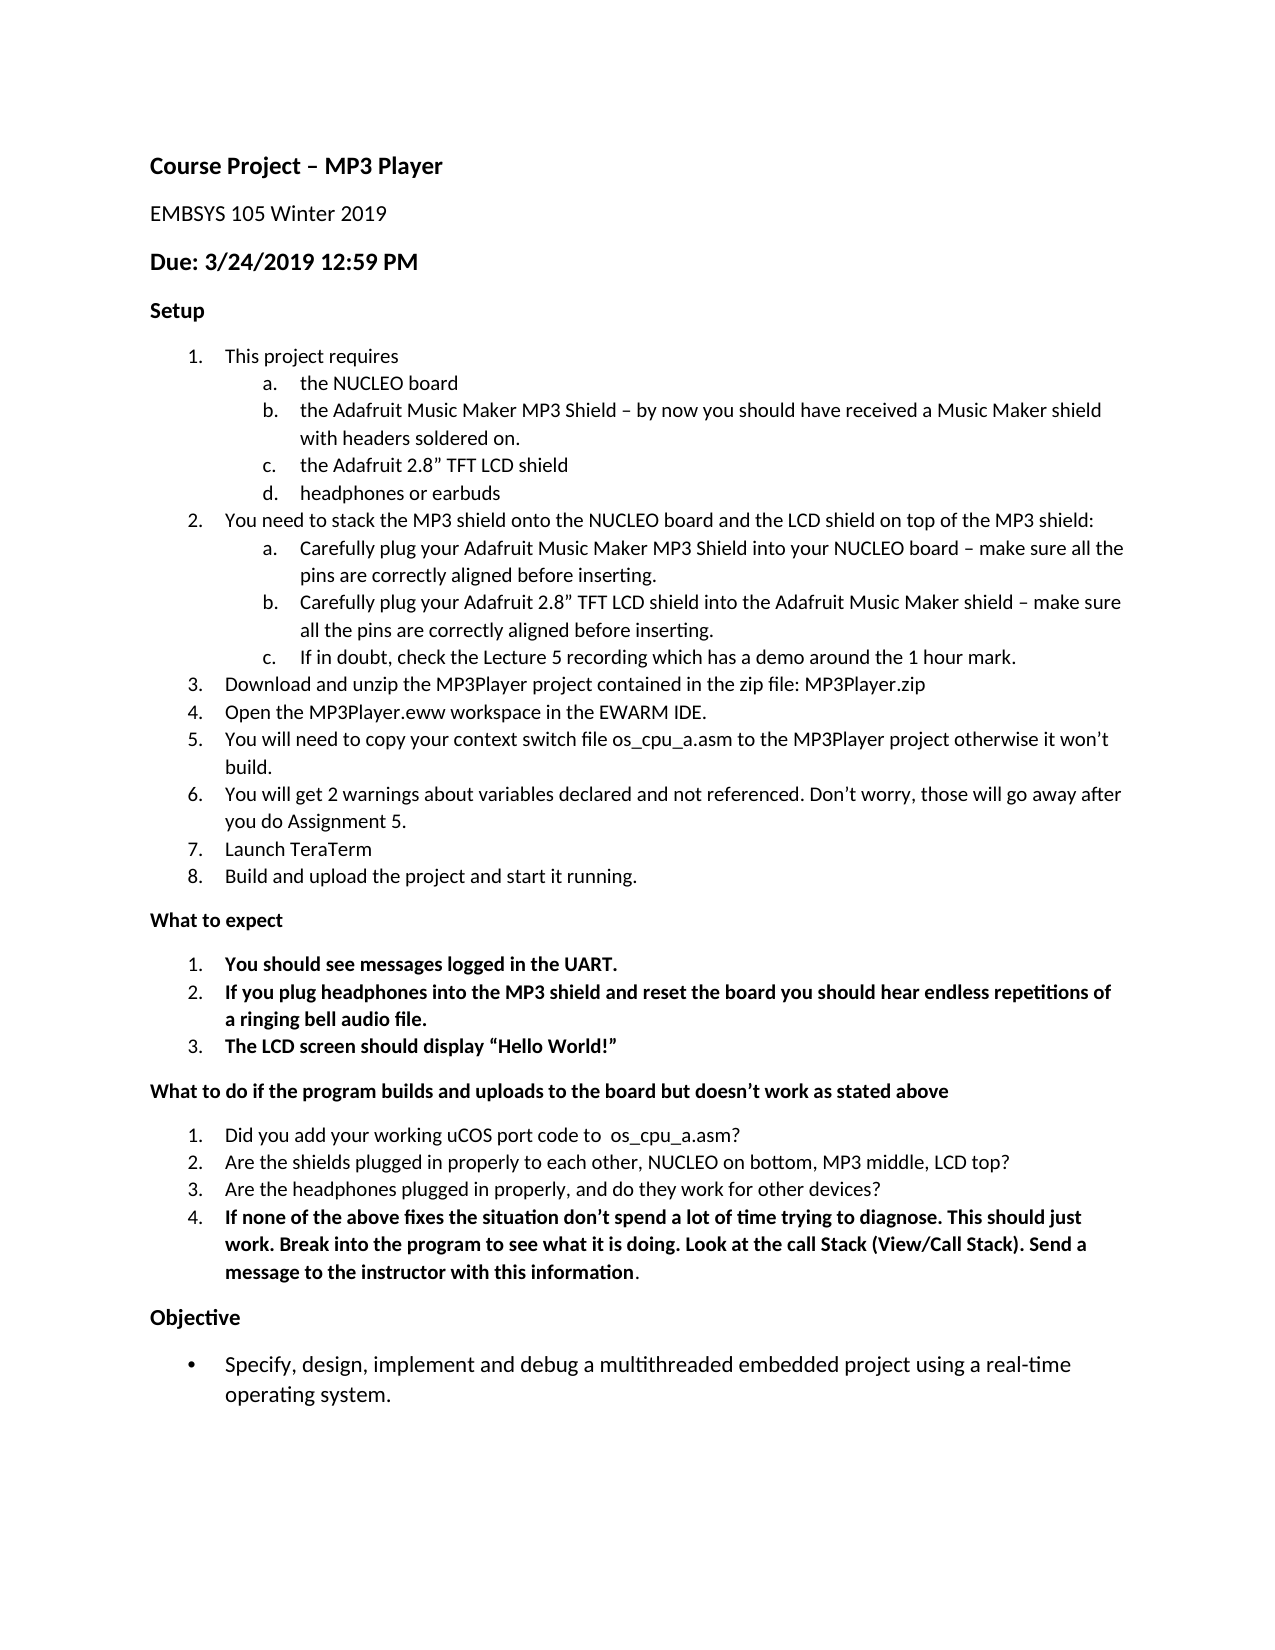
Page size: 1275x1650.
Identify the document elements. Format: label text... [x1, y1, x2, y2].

list the Adafruit Music Maker MP3 Shield – by now you should have received a Music Maker shield with headers soldered on. [262, 398, 1125, 451]
text EMBSYS 105 Winter 2019 [150, 199, 1125, 228]
list headphones or earbuds [262, 480, 1125, 505]
list If you plug headphones into the MP3 shield and reset the board you should hear endless repetitions of a ringing bell audio file. [187, 979, 1125, 1032]
list This project requires [187, 343, 1125, 368]
list Specify, design, implement and debug a multithreaded embedded project using a real-time operating system. [187, 1350, 1125, 1408]
list Carefully plug your Adafruit Music Maker MP3 Shield into your NUCLEO board – make sure all the pins are correctly aligned before inserting. [262, 535, 1125, 587]
list Are the headphones plugged in properly, and do they work for other devices? [187, 1177, 1125, 1202]
text Due: 3/24/2019 12:59 PM [150, 246, 1125, 277]
text What to do if the program builds and uploads to the board but doesn’t work as stated above [150, 1078, 1125, 1103]
list Carefully plug your Adafruit 2.8” TFT LCD shield into the Adafruit Music Maker shield – make sure all the pins are correctly aligned before inserting. [262, 589, 1125, 642]
list the Adafruit 2.8” TFT LCD shield [262, 452, 1125, 478]
list If none of the above fixes the situation don’t spend a lot of time trying to diagnose. This should just work. Break into the program to see what it is doing. Look at the call Stack (View/Call Stack). Send a message to the instructor with this information. [187, 1204, 1125, 1284]
list Are the shields plugged in properly to each other, NUCLEO on bottom, MP3 middle, LCD top? [187, 1149, 1125, 1175]
list Open the MP3Player.eww workspace in the EWARM IDE. [187, 699, 1125, 724]
list You should see messages logged in the UART. [187, 952, 1125, 977]
list You will get 2 warnings about variables declared and not referenced. Don’t worry, those will go away after you do Assignment 5. [187, 781, 1125, 834]
text Setup [150, 296, 1125, 324]
text Objective [150, 1303, 1125, 1331]
list Did you add your working uCOS port code to os_cpu_a.asm? [187, 1122, 1125, 1147]
list The LCD screen should display “Hello World!” [187, 1034, 1125, 1059]
list You need to stack the MP3 shield onto the NUCLEO board and the LCD shield on top of the MP3 shield: [187, 507, 1125, 533]
list You will need to copy your context switch file os_cpu_a.asm to the MP3Player project otherwise it won’t build. [187, 726, 1125, 779]
text What to expect [150, 907, 1125, 933]
list If in doubt, check the Lecture 5 recording which has a demo around the 1 hour mark. [262, 644, 1125, 670]
list Launch TeraTerm [187, 836, 1125, 861]
list the NUCLEO board [262, 370, 1125, 396]
list Download and unzip the MP3Player project contained in the zip file: MP3Player.zip [187, 672, 1125, 697]
list Build and upload the project and start it running. [187, 863, 1125, 889]
text Course Project – MP3 Player [150, 150, 1125, 181]
